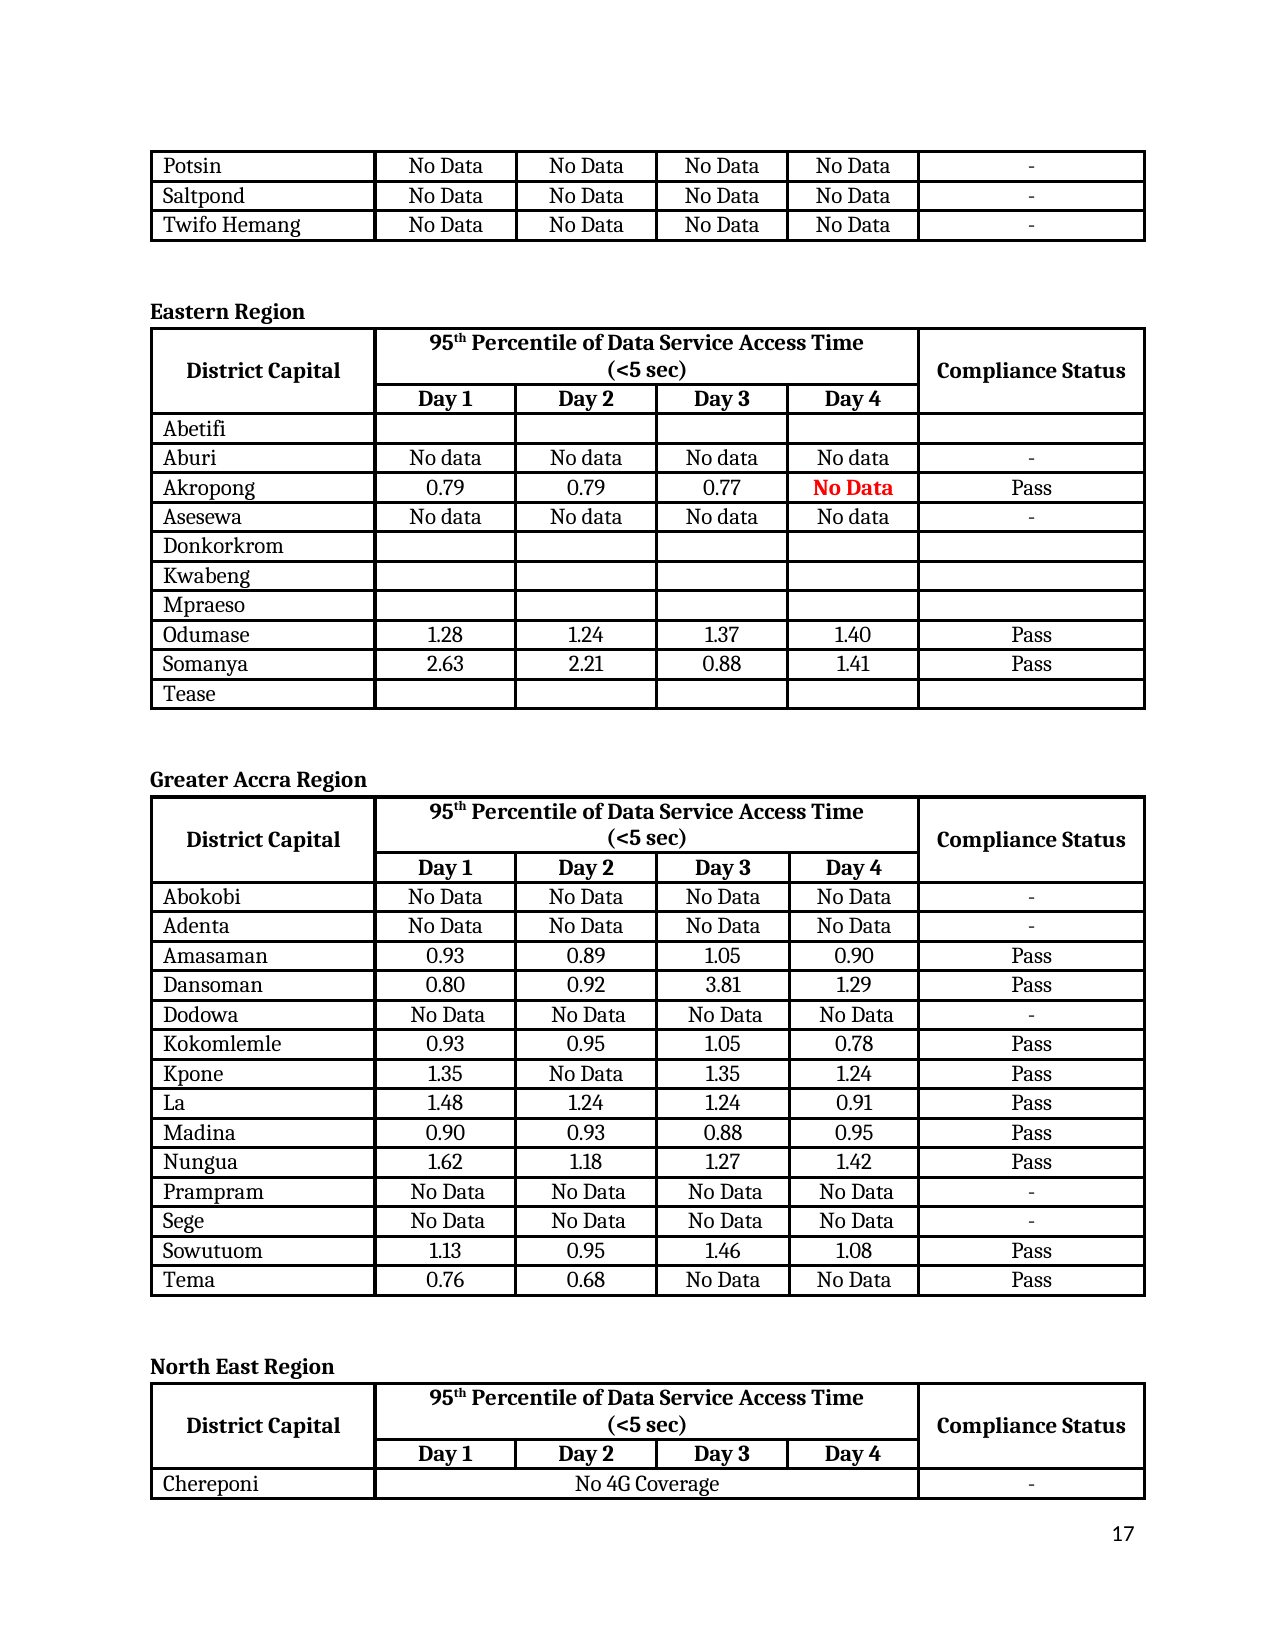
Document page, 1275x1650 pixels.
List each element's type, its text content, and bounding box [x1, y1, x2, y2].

table_cell Odumase [153, 622, 373, 648]
table_header Compliance Status [920, 1385, 1143, 1467]
table_cell 1.48 [377, 1090, 514, 1117]
table_cell 0.78 [791, 1031, 917, 1058]
table_header 95th Percentile of Data Service Access Time (<5 sec) [377, 799, 917, 851]
table_cell [377, 533, 514, 559]
table_cell [377, 415, 514, 442]
table_cell Akropong [153, 474, 373, 501]
table_cell No Data [658, 212, 786, 238]
table_cell Pass [920, 1031, 1143, 1058]
table_cell [920, 592, 1143, 618]
table_cell 1.29 [791, 972, 917, 999]
table_cell No Data [658, 884, 788, 910]
table_cell [789, 681, 917, 707]
table_cell No Data [517, 884, 655, 910]
table_cell 2.21 [517, 651, 655, 677]
table_header District Capital [153, 330, 373, 412]
table_cell 0.76 [377, 1267, 514, 1293]
table_cell Pass [920, 1267, 1143, 1293]
table_cell 0.89 [517, 943, 655, 969]
table_cell No Data [377, 1002, 514, 1028]
table_cell Aburi [153, 445, 373, 471]
table_cell 1.46 [658, 1238, 788, 1264]
table_cell Chereponi [153, 1470, 373, 1497]
table_cell Pass [920, 1238, 1143, 1264]
table_cell Tema [153, 1267, 373, 1293]
table_cell No data [789, 504, 917, 530]
table_cell 1.27 [658, 1149, 788, 1176]
table_cell Day 1 [377, 854, 514, 881]
table_cell Dodowa [153, 1002, 373, 1028]
table_cell [789, 592, 917, 618]
table_cell No Data [377, 1179, 514, 1205]
table_cell No Data [791, 1267, 917, 1293]
table_cell No Data [518, 183, 655, 209]
table_cell [658, 563, 786, 589]
table_cell 0.80 [377, 972, 514, 999]
table_header District Capital [153, 799, 373, 881]
table_cell No Data [789, 212, 917, 238]
table_cell No Data [517, 1179, 655, 1205]
table_cell [517, 592, 655, 618]
table_cell No Data [789, 474, 917, 501]
table_cell [920, 415, 1143, 442]
table_cell No Data [517, 1208, 655, 1234]
table_cell No data [517, 445, 655, 471]
table_cell Adenta [153, 913, 373, 940]
table_cell Day 2 [517, 854, 655, 881]
table_cell - [920, 504, 1143, 530]
table_cell [658, 533, 786, 559]
table_cell [377, 563, 514, 589]
table_cell No Data [517, 913, 655, 940]
table_cell - [920, 153, 1143, 179]
table_cell Day 1 [377, 386, 514, 412]
table_cell Kwabeng [153, 563, 373, 589]
table_cell Potsin [153, 153, 373, 179]
table_cell 1.41 [789, 651, 917, 677]
table_cell 0.95 [791, 1120, 917, 1146]
table_cell [377, 592, 514, 618]
table_cell Pass [920, 651, 1143, 677]
table_cell - [920, 1208, 1143, 1234]
table_cell 2.63 [377, 651, 514, 677]
table_cell 1.35 [658, 1061, 788, 1087]
table_cell 0.93 [377, 943, 514, 969]
table_cell 1.35 [377, 1061, 514, 1087]
table_cell 1.37 [658, 622, 786, 648]
table_cell 1.24 [791, 1061, 917, 1087]
table_cell Donkorkrom [153, 533, 373, 559]
table_cell No data [789, 445, 917, 471]
table_cell Kpone [153, 1061, 373, 1087]
table_cell No data [377, 445, 514, 471]
table_cell 0.77 [658, 474, 786, 501]
table_cell No Data [377, 183, 515, 209]
table_cell 0.68 [517, 1267, 655, 1293]
table_cell No Data [789, 153, 917, 179]
table_cell 1.05 [658, 1031, 788, 1058]
table_cell Day 2 [517, 386, 655, 412]
table_cell [517, 563, 655, 589]
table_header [377, 1385, 917, 1438]
table_cell No 4G Coverage [377, 1470, 917, 1497]
table_cell Abokobi [153, 884, 373, 910]
table_cell No Data [791, 884, 917, 910]
table_cell - [920, 1179, 1143, 1205]
table_cell 0.79 [517, 474, 655, 501]
table_cell Day 4 [791, 854, 917, 881]
table_cell [920, 533, 1143, 559]
table_cell [920, 681, 1143, 707]
table_cell No Data [658, 1267, 788, 1293]
table_cell 0.93 [517, 1120, 655, 1146]
table_cell Pass [920, 474, 1143, 501]
table_cell Abetifi [153, 415, 373, 442]
table_cell Sowutuom [153, 1238, 373, 1264]
text Greater Accra Region [150, 767, 1134, 793]
table_cell No data [377, 504, 514, 530]
table_cell 3.81 [658, 972, 788, 999]
table_cell 0.88 [658, 1120, 788, 1146]
table_cell Pass [920, 943, 1143, 969]
table_cell No Data [791, 913, 917, 940]
table_cell No data [517, 504, 655, 530]
table_cell Dansoman [153, 972, 373, 999]
table_cell 1.40 [789, 622, 917, 648]
table_cell Twifo Hemang [153, 212, 373, 238]
table_header District Capital [153, 1385, 373, 1467]
table_cell No Data [377, 153, 515, 179]
table_cell Day 3 [658, 854, 788, 881]
table_cell [377, 681, 514, 707]
table_cell 0.79 [377, 474, 514, 501]
table_cell Day 4 [789, 386, 917, 412]
table_cell Sege [153, 1208, 373, 1234]
table_cell 1.28 [377, 622, 514, 648]
table_cell Saltpond [153, 183, 373, 209]
table_cell No Data [658, 1179, 788, 1205]
table_cell Prampram [153, 1179, 373, 1205]
table_cell Day 1 [377, 1441, 514, 1467]
table_cell - [920, 212, 1143, 238]
table_header Compliance Status [920, 330, 1143, 412]
table_cell Asesewa [153, 504, 373, 530]
table_cell No Data [517, 1002, 655, 1028]
table_cell 1.05 [658, 943, 788, 969]
table_cell [517, 415, 655, 442]
table_cell No Data [377, 212, 515, 238]
table_header Compliance Status [920, 799, 1143, 881]
table_cell No data [658, 504, 786, 530]
table_header 95th Percentile of Data Service Access Time (<5 sec) [377, 330, 917, 383]
table_cell [789, 563, 917, 589]
table_cell No Data [791, 1179, 917, 1205]
table_cell No Data [377, 1208, 514, 1234]
table_cell No Data [517, 1061, 655, 1087]
table_cell 1.24 [658, 1090, 788, 1117]
table_cell No Data [658, 183, 786, 209]
table_cell 1.13 [377, 1238, 514, 1264]
table_cell No Data [658, 1002, 788, 1028]
table_cell 0.88 [658, 651, 786, 677]
table_cell La [153, 1090, 373, 1117]
table_cell - [920, 1002, 1143, 1028]
table_cell Pass [920, 622, 1143, 648]
table_cell [789, 415, 917, 442]
table_cell Somanya [153, 651, 373, 677]
table_cell [920, 563, 1143, 589]
table_cell Mpraeso [153, 592, 373, 618]
table_cell No Data [658, 913, 788, 940]
table_cell [658, 681, 786, 707]
table_cell [658, 592, 786, 618]
table_cell Day 2 [517, 1441, 655, 1467]
table_cell Pass [920, 1120, 1143, 1146]
table_cell Madina [153, 1120, 373, 1146]
table_cell No Data [518, 153, 655, 179]
table_cell No Data [658, 153, 786, 179]
table_cell - [920, 913, 1143, 940]
table_cell [517, 533, 655, 559]
table_cell Amasaman [153, 943, 373, 969]
table_cell 1.24 [517, 622, 655, 648]
table_cell [517, 681, 655, 707]
table_cell Day 3 [658, 386, 786, 412]
table_cell 0.90 [791, 943, 917, 969]
table_cell 0.92 [517, 972, 655, 999]
table_cell 0.95 [517, 1031, 655, 1058]
table_cell Pass [920, 1149, 1143, 1176]
table_cell Pass [920, 1090, 1143, 1117]
table_cell No Data [518, 212, 655, 238]
table_cell Day 3 [658, 1441, 786, 1467]
table_cell 0.91 [791, 1090, 917, 1117]
table_cell Nungua [153, 1149, 373, 1176]
table_cell No data [658, 445, 786, 471]
table_cell No Data [791, 1002, 917, 1028]
table_cell 1.08 [791, 1238, 917, 1264]
table_cell Kokomlemle [153, 1031, 373, 1058]
table_cell [658, 415, 786, 442]
table_cell 1.42 [791, 1149, 917, 1176]
table_cell No Data [789, 183, 917, 209]
table_cell [789, 533, 917, 559]
table_cell 1.62 [377, 1149, 514, 1176]
text North East Region [150, 1353, 1134, 1380]
table_cell 0.90 [377, 1120, 514, 1146]
table_cell No Data [377, 913, 514, 940]
table_cell - [920, 445, 1143, 471]
table_cell Pass [920, 972, 1143, 999]
table_cell No Data [377, 884, 514, 910]
table_cell - [920, 1470, 1143, 1497]
table_cell - [920, 183, 1143, 209]
table_cell Day 4 [789, 1441, 917, 1467]
table_cell Pass [920, 1061, 1143, 1087]
table_cell 0.93 [377, 1031, 514, 1058]
table_cell - [920, 884, 1143, 910]
table_cell 0.95 [517, 1238, 655, 1264]
table_cell No Data [658, 1208, 788, 1234]
table_cell 1.24 [517, 1090, 655, 1117]
text Eastern Region [150, 298, 1134, 325]
table_cell No Data [791, 1208, 917, 1234]
table_cell 1.18 [517, 1149, 655, 1176]
table_cell Tease [153, 681, 373, 707]
